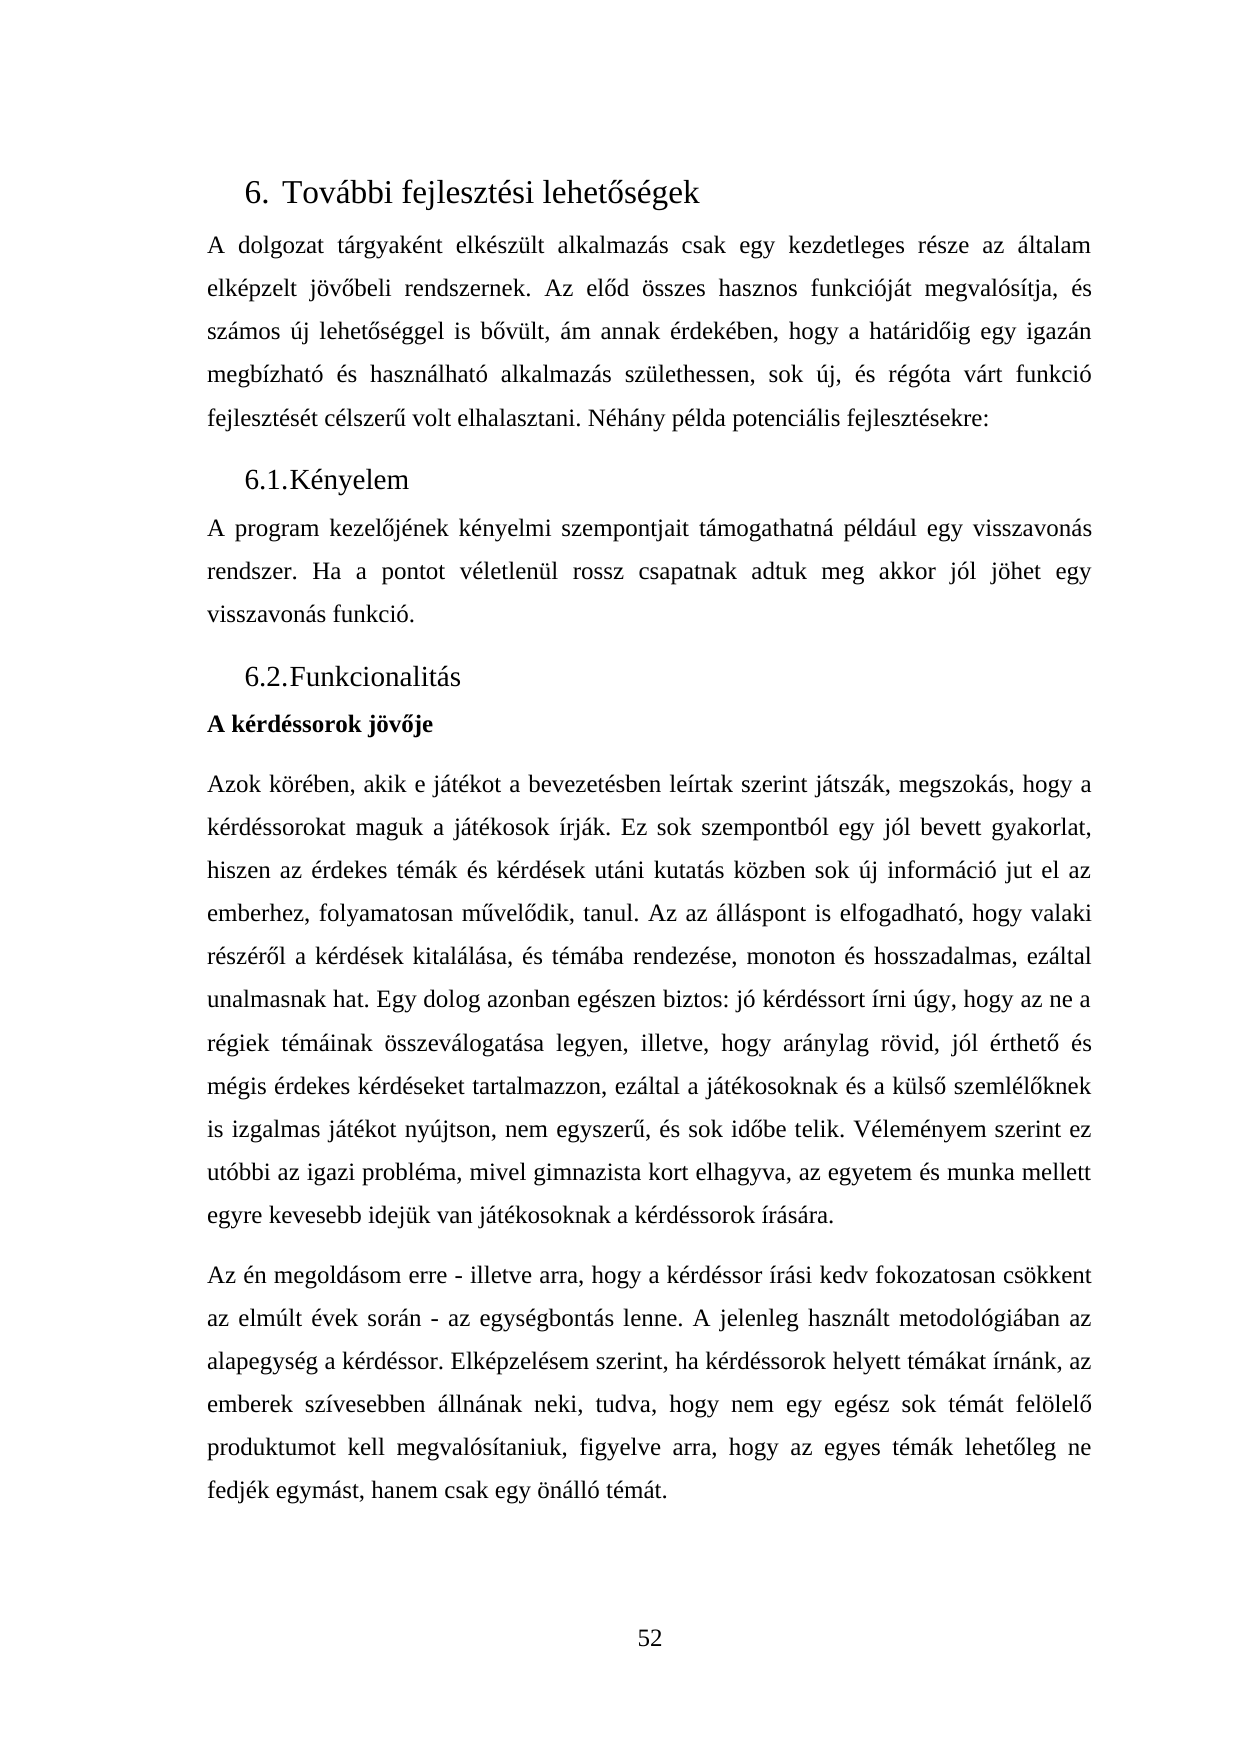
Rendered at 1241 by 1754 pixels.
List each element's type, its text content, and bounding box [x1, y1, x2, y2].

subtitle Kényelem [244, 462, 1092, 496]
subtitle További fejlesztési lehetőségek [244, 173, 1092, 211]
text Az én megoldásom erre - illetve arra, hogy a kérdéssor írási kedv fokozatosan csökkent az elmúlt évek során - az egységbontás lenne. A jelenleg használt metodológiában az alapegység a kérdéssor. Elképzelésem szerint, ha kérdéssorok helyett témákat írnánk, az emberek szívesebben állnának neki, tudva, hogy nem egy egész sok témát felölelő produktumot kell megvalósítaniuk, figyelve arra, hogy az egyes témák lehetőleg ne fedjék egymást, hanem csak egy önálló témát. [207, 1260, 1092, 1504]
subtitle Funkcionalitás [244, 659, 1092, 692]
text Azok körében, akik e játékot a bevezetésben leírtak szerint játszák, megszokás, hogy a kérdéssorokat maguk a játékosok írják. Ez sok szempontból egy jól bevett gyakorlat, hiszen az érdekes témák és kérdések utáni kutatás közben sok új információ jut el az emberhez, folyamatosan művelődik, tanul. Az az álláspont is elfogadható, hogy valaki részéről a kérdések kitalálása, és témába rendezése, monoton és hosszadalmas, ezáltal unalmasnak hat. Egy dolog azonban egészen biztos: jó kérdéssort írni úgy, hogy az ne a régiek témáinak összeválogatása legyen, illetve, hogy aránylag rövid, jól érthető és mégis érdekes kérdéseket tartalmazzon, ezáltal a játékosoknak és a külső szemlélőknek is izgalmas játékot nyújtson, nem egyszerű, és sok időbe telik. Véleményem szerint ez utóbbi az igazi probléma, mivel gimnazista kort elhagyva, az egyetem és munka mellett egyre kevesebb idejük van játékosoknak a kérdéssorok írására. [207, 769, 1092, 1229]
text A dolgozat tárgyaként elkészült alkalmazás csak egy kezdetleges része az általam elképzelt jövőbeli rendszernek. Az előd összes hasznos funkcióját megvalósítja, és számos új lehetőséggel is bővült, ám annak érdekében, hogy a határidőig egy igazán megbízható és használható alkalmazás születhessen, sok új, és régóta várt funkció fejlesztését célszerű volt elhalasztani. Néhány példa potenciális fejlesztésekre: [207, 230, 1092, 431]
text A program kezelőjének kényelmi szempontjait támogathatná például egy visszavonás rendszer. Ha a pontot véletlenül rossz csapatnak adtuk meg akkor jól jöhet egy visszavonás funkció. [207, 513, 1092, 628]
text A kérdéssorok jövője [207, 709, 1092, 738]
